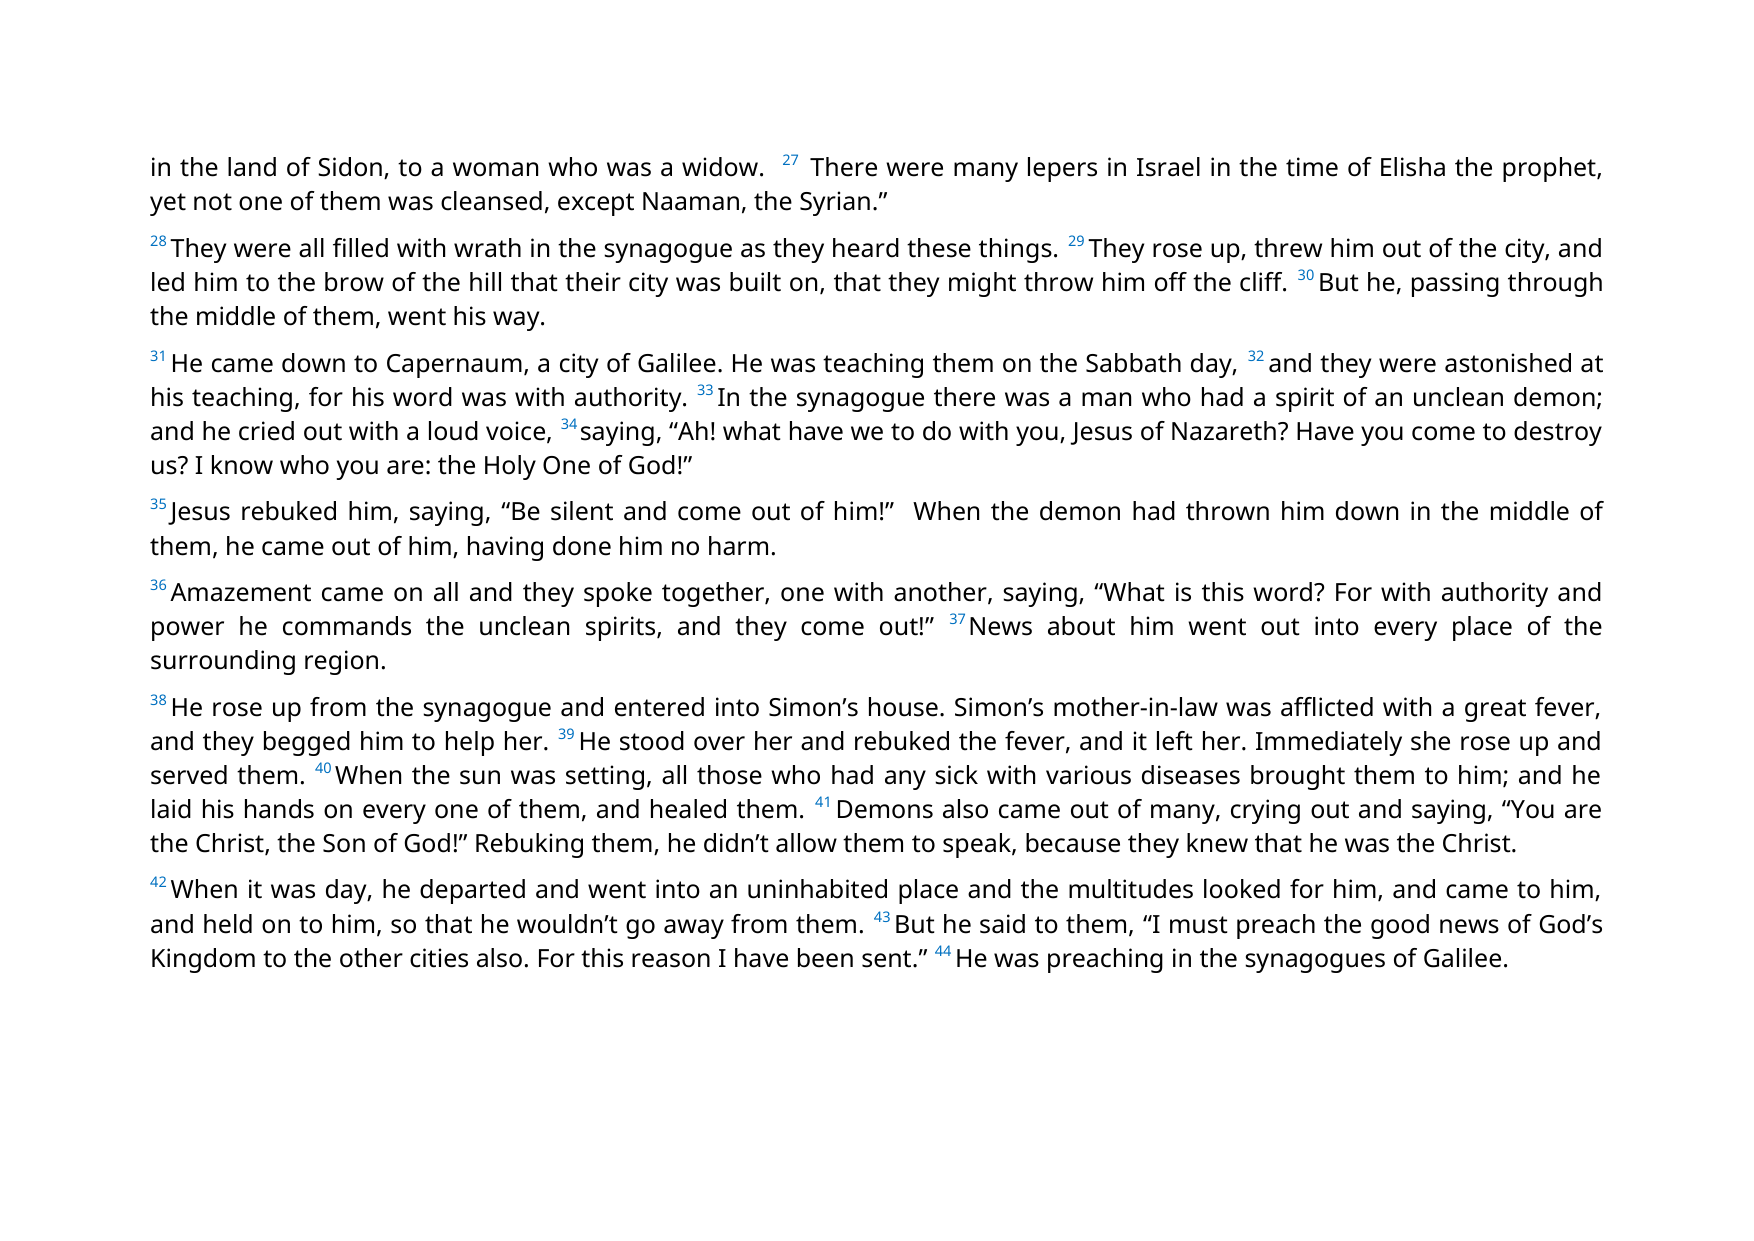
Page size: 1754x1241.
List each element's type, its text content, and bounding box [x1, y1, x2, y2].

text 42 When it was day, he departed and went into an uninhabited place and the multitudes looked for him, and came to him, and held on to him, so that he wouldn’t go away from them. 43 But he said to them, “I must preach the good news of God’s Kingdom to the other cities also. For this reason I have been sent.” 44 He was preaching in the synagogues of Galilee. [150, 872, 1604, 974]
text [150, 150, 1604, 218]
text 36 Amazement came on all and they spoke together, one with another, saying, “What is this word? For with authority and power he commands the unclean spirits, and they come out!” 37 News about him went out into every place of the surrounding region. [150, 575, 1604, 677]
text 28 They were all filled with wrath in the synagogue as they heard these things. 29 They rose up, threw him out of the city, and led him to the brow of the hill that their city was built on, that they might throw him off the cliff. 30 But he, passing through the middle of them, went his way. [150, 231, 1604, 333]
text 31 He came down to Capernaum, a city of Galilee. He was teaching them on the Sabbath day, 32 and they were astonished at his teaching, for his word was with authority. 33 In the synagogue there was a man who had a spirit of an unclean demon; and he cried out with a loud voice, 34 saying, “Ah! what have we to do with you, Jesus of Nazareth? Have you come to destroy us? I know who you are: the Holy One of God!” [150, 345, 1604, 482]
text 38 He rose up from the synagogue and entered into Simon’s house. Simon’s mother-in-law was afflicted with a great fever, and they begged him to help her. 39 He stood over her and rebuked the fever, and it left her. Immediately she rose up and served them. 40 When the sun was setting, all those who had any sick with various diseases brought them to him; and he laid his hands on every one of them, and healed them. 41 Demons also came out of many, crying out and saying, “You are the Christ, the Son of God!” Rebuking them, he didn’t allow them to speak, because they knew that he was the Christ. [150, 689, 1604, 860]
text 35 Jesus rebuked him, saying, “Be silent and come out of him!” When the demon had thrown him down in the middle of them, he came out of him, having done him no harm. [150, 494, 1604, 562]
